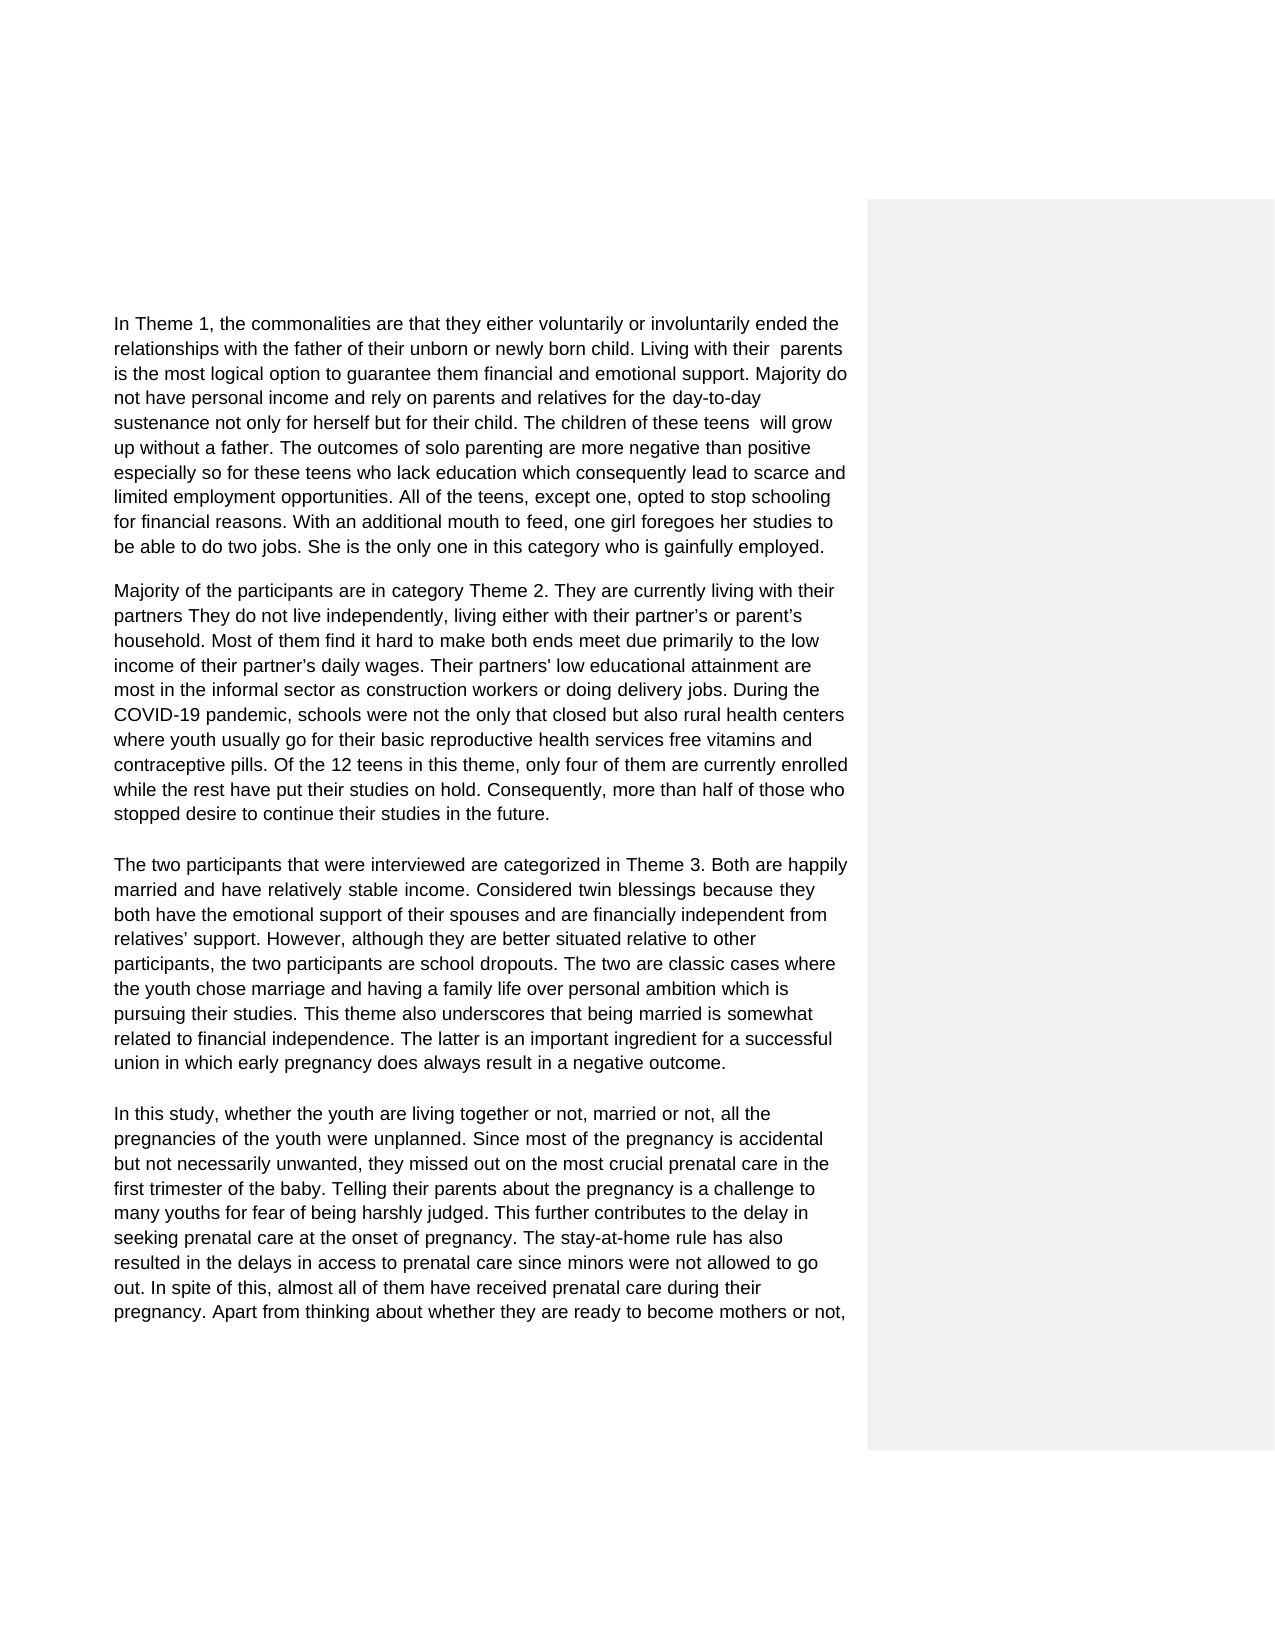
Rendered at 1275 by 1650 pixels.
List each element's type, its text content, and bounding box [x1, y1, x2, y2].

text In Theme 1, the commonalities are that they either voluntarily or involuntarily ended the relationships with the father of their unborn or newly born child. Living with their parents is the most logical option to guarantee them financial and emotional support. Majority do not have personal income and rely on parents and relatives for the day-to-day sustenance not only for herself but for their child. The children of these teens will grow up without a father. The outcomes of solo parenting are more negative than positive especially so for these teens who lack education which consequently lead to scarce and limited employment opportunities. All of the teens, except one, opted to stop schooling for financial reasons. With an additional mouth to feed, one girl foregoes her studies to be able to do two jobs. She is the only one in this category who is gainfully employed. [114, 313, 851, 557]
text Majority of the participants are in category Theme 2. They are currently living with their partners They do not live independently, living either with their partner’s or parent’s household. Most of them find it hard to make both ends meet due primarily to the low income of their partner’s daily wages. Their partners' low educational attainment are most in the informal sector as construction workers or doing delivery jobs. During the COVID-19 pandemic, schools were not the only that closed but also rural health centers where youth usually go for their basic reproductive health services free vitamins and contraceptive pills. Of the 12 teens in this theme, only four of them are currently enrolled while the rest have put their studies on hold. Consequently, more than half of those who stopped desire to continue their studies in the future. [114, 580, 852, 825]
text In this study, whether the youth are living together or not, married or not, all the pregnancies of the youth were unplanned. Since most of the pregnancy is accidental but not necessarily unwanted, they missed out on the most crucial prenatal care in the first trimester of the baby. Telling their parents about the pregnancy is a challenge to many youths for fear of being harshly judged. This further contributes to the delay in seeking prenatal care at the onset of pregnancy. The stay-at-home rule has also resulted in the delays in access to prenatal care since minors were not allowed to go out. In spite of this, almost all of them have received prenatal care during their pregnancy. Apart from thinking about whether they are ready to become mothers or not, [114, 1103, 849, 1323]
text The two participants that were interviewed are categorized in Theme 3. Both are happily married and have relatively stable income. Considered twin blessings because they both have the emotional support of their spouses and are financially independent from relatives’ support. However, although they are better situated relative to other participants, the two participants are school dropouts. The two are classic cases where the youth chose marriage and having a family life over personal ambition which is pursuing their studies. This theme also underscores that being married is somewhat related to financial independence. The latter is an important ingredient for a successful union in which early pregnancy does always result in a negative outcome. [114, 854, 851, 1074]
